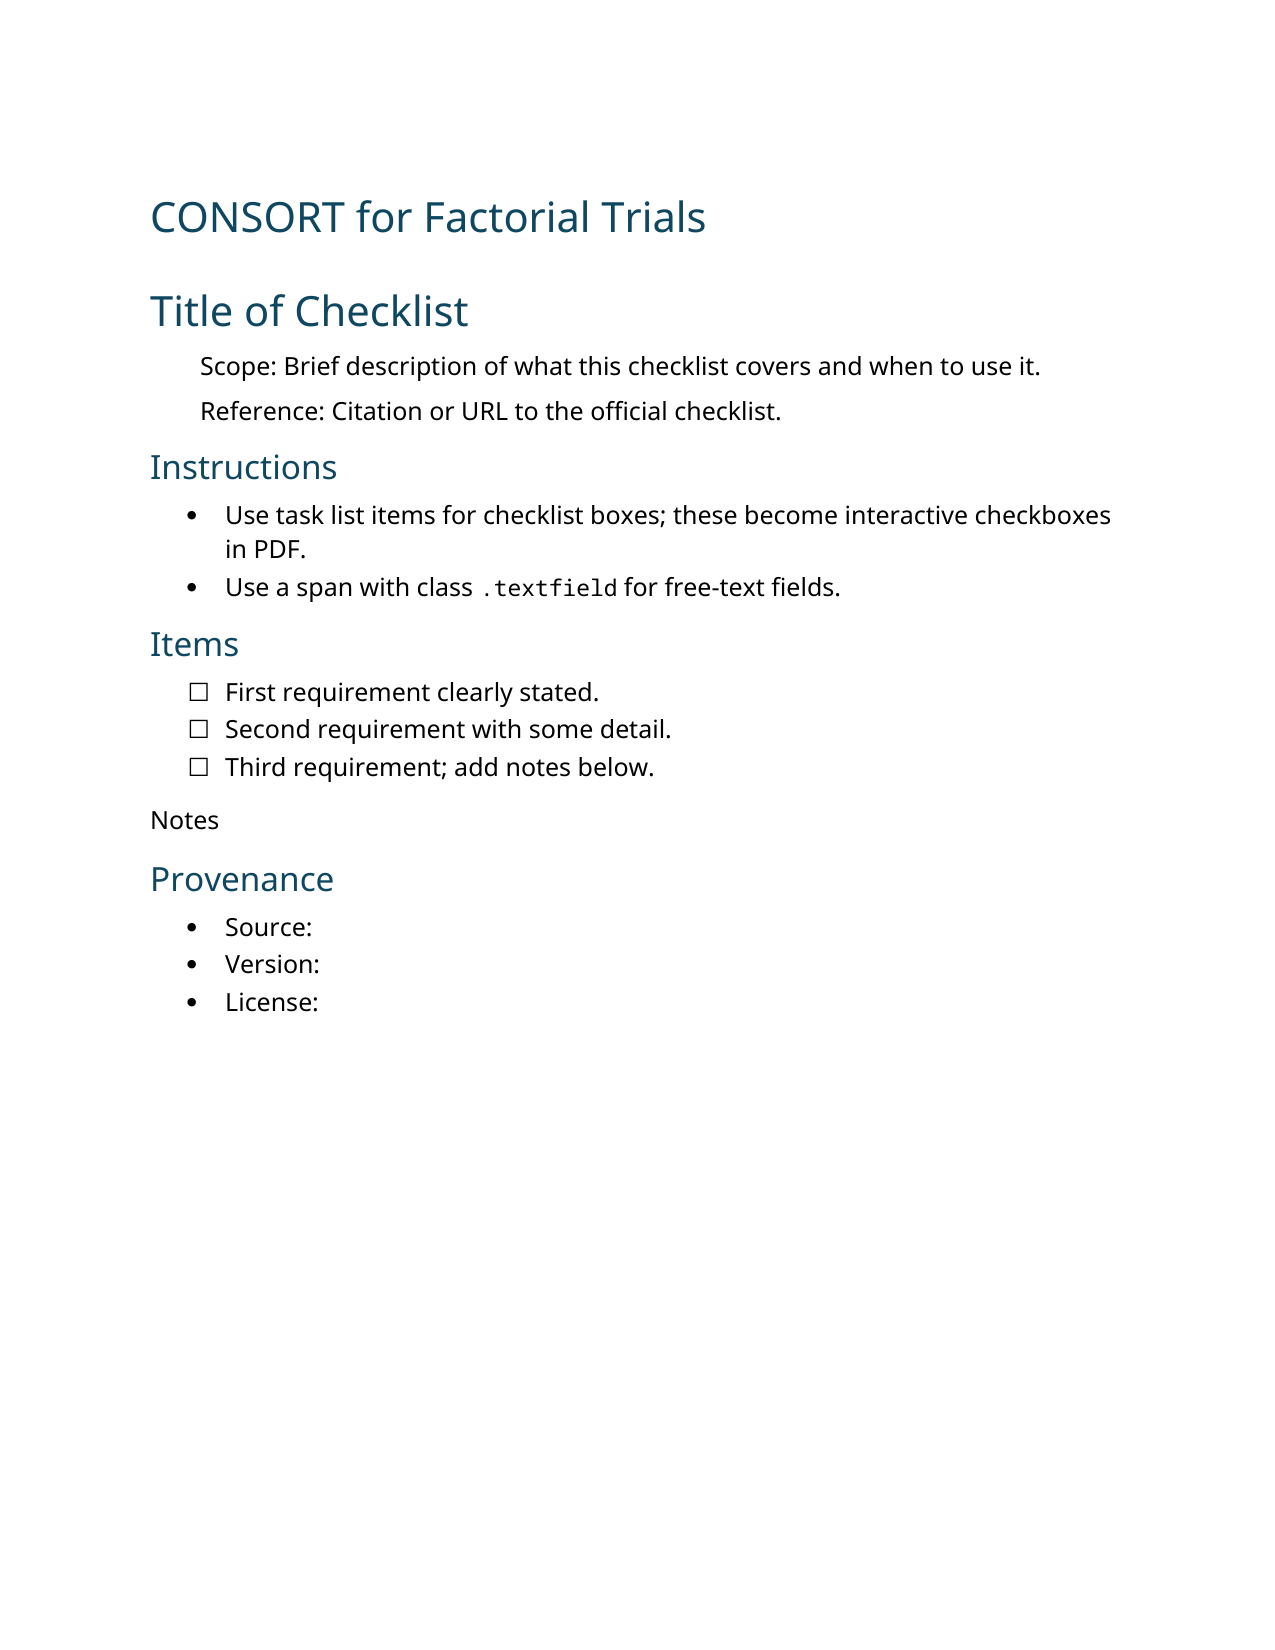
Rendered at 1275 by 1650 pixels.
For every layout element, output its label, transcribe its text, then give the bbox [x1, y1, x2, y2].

subtitle CONSORT for Factorial Trials [150, 187, 1125, 244]
list Source: [187, 909, 1125, 943]
list First requirement clearly stated. [187, 674, 1125, 708]
subtitle Provenance [150, 856, 1125, 901]
list Use a span with class .textfield for free‑text fields. [187, 570, 1125, 604]
text Notes [150, 803, 1125, 837]
subtitle Title of Checklist [150, 282, 1125, 338]
text Scope: Brief description of what this checklist covers and when to use it. [200, 349, 1075, 383]
list Version: [187, 947, 1125, 981]
text Reference: Citation or URL to the official checklist. [200, 393, 1075, 427]
list Use task list items for checklist boxes; these become interactive checkboxes in PDF. [187, 498, 1125, 566]
list Second requirement with some detail. [187, 712, 1125, 746]
subtitle Items [150, 621, 1125, 666]
list License: [187, 985, 1125, 1019]
list Third requirement; add notes below. [187, 750, 1125, 784]
subtitle Instructions [150, 444, 1125, 489]
